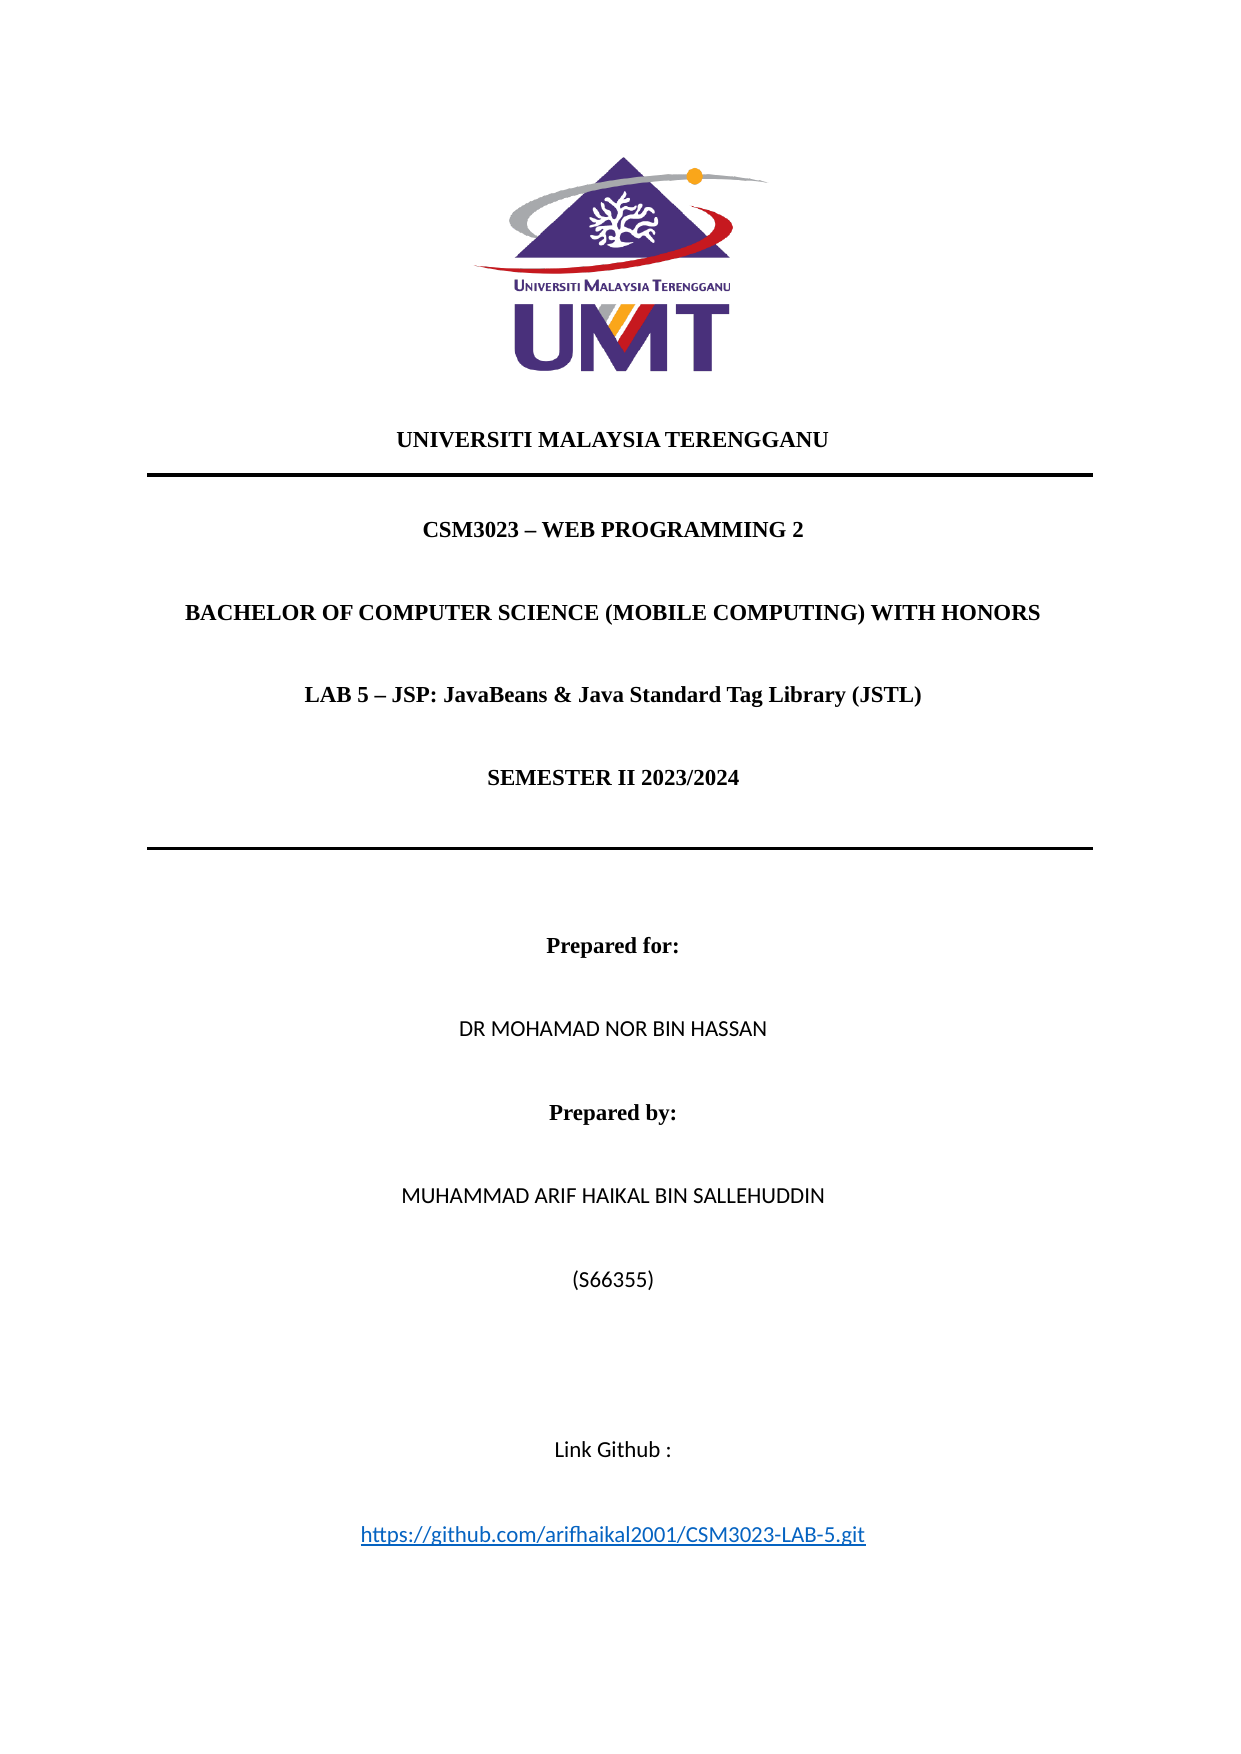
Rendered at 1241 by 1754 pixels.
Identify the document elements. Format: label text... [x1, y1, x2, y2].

picture [464, 150, 778, 380]
text Prepared for: [150, 933, 1076, 959]
text LAB 5 – JSP: JavaBeans & Java Standard Tag Library (JSTL) [150, 682, 1076, 708]
text Link Github : [150, 1435, 1076, 1463]
text https://github.com/arifhaikal2001/CSM3023-LAB-5.git [150, 1520, 1076, 1548]
text MUHAMMAD ARIF HAIKAL BIN SALLEHUDDIN [150, 1181, 1076, 1209]
text SEMESTER II 2023/2024 [150, 764, 1076, 791]
text UNIVERSITI MALAYSIA TERENGGANU [150, 426, 1075, 452]
text Prepared by: [150, 1099, 1076, 1125]
text CSM3023 – WEB PROGRAMMING 2 [150, 516, 1076, 542]
text (S66355) [150, 1266, 1076, 1293]
text BACHELOR OF COMPUTER SCIENCE (MOBILE COMPUTING) WITH HONORS [185, 599, 1090, 625]
text DR MOHAMAD NOR BIN HASSAN [150, 1014, 1076, 1042]
